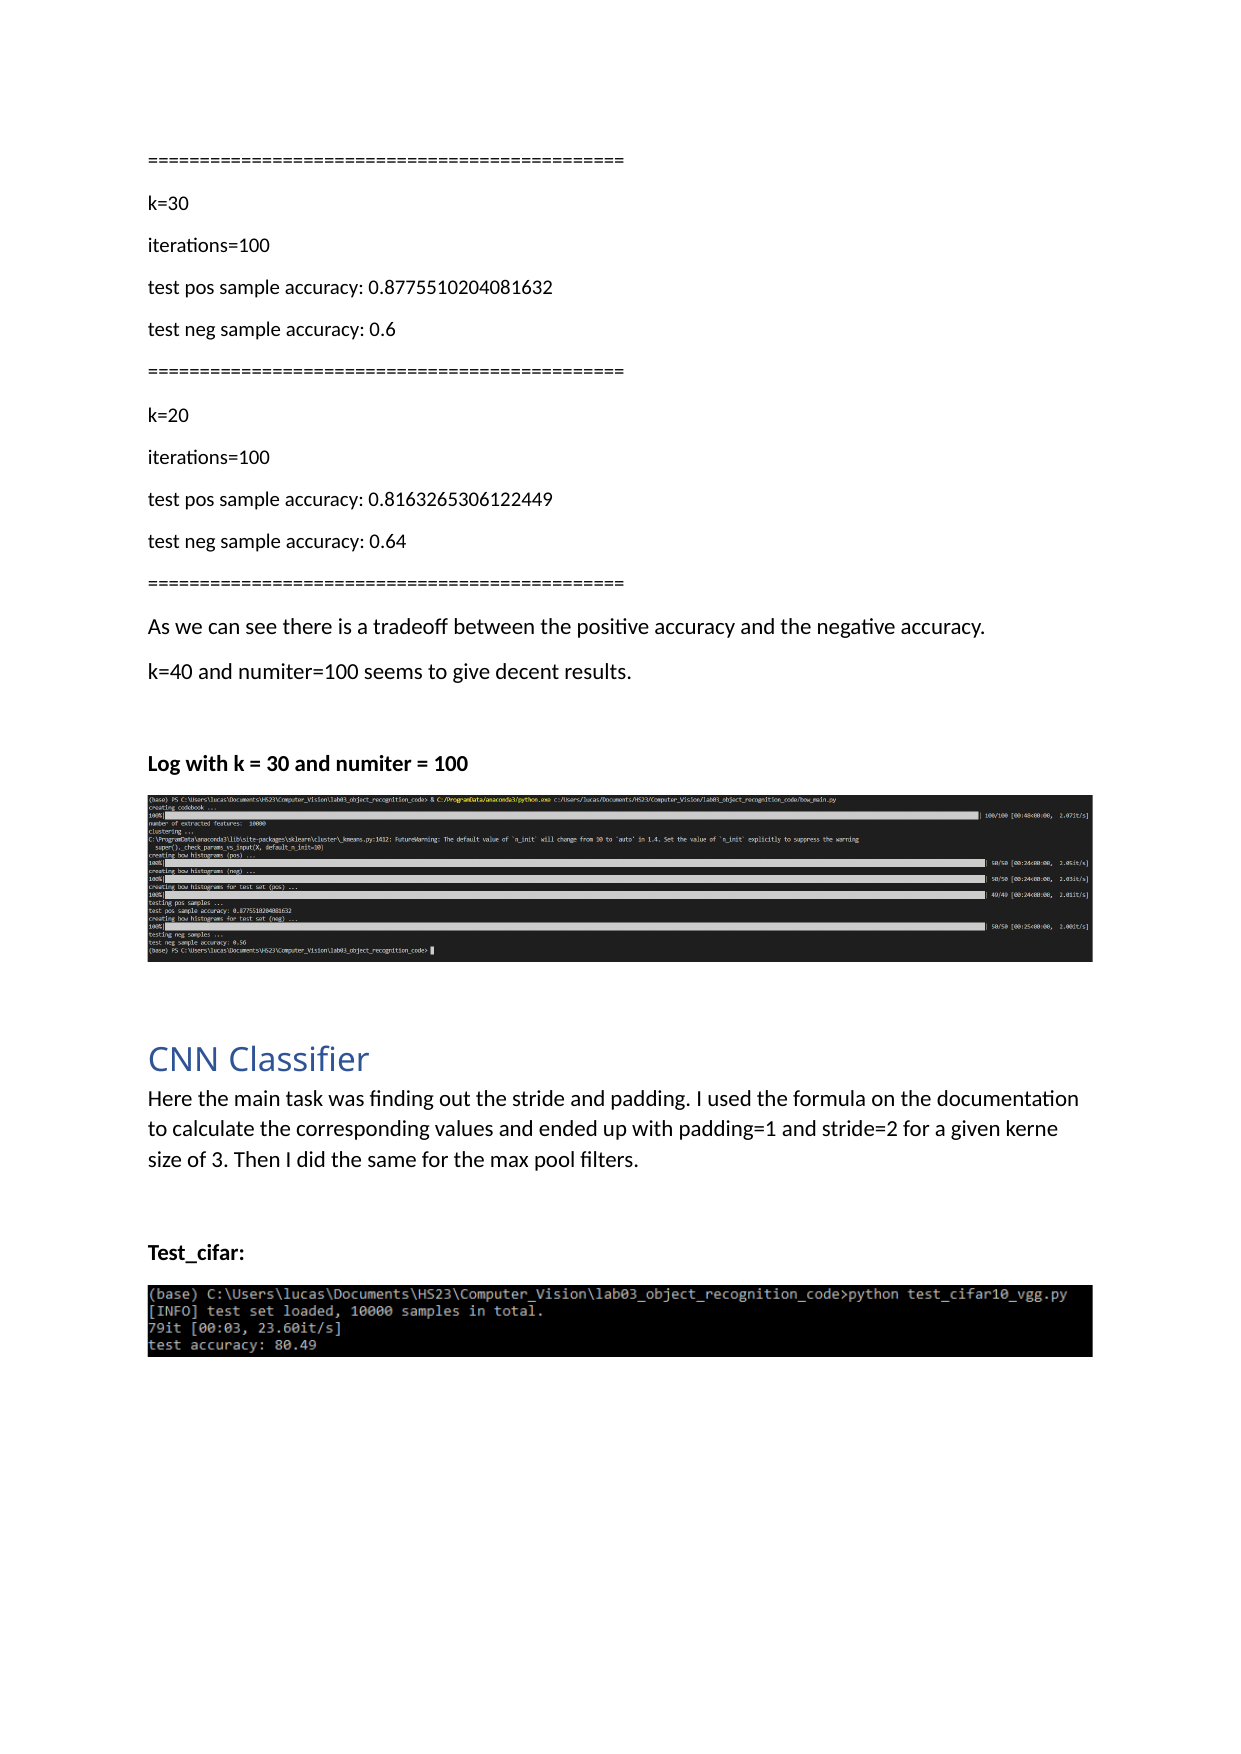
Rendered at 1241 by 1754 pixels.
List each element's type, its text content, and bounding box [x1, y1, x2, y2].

text Test_cifar: [148, 1238, 1093, 1266]
text test pos sample accuracy: 0.8163265306122449 [148, 486, 1093, 512]
picture [147, 1285, 1093, 1357]
text As we can see there is a tradeoff between the positive accuracy and the negative accuracy. [148, 612, 1093, 641]
text k=40 and numiter=100 seems to give decent results. [148, 657, 1093, 685]
text Log with k = 30 and numiter = 100 [148, 749, 1093, 777]
text k=20 [148, 402, 1093, 427]
text ============================================== [148, 570, 1093, 596]
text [148, 148, 1093, 173]
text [148, 358, 1093, 383]
subtitle CNN Classifier [148, 1035, 1093, 1081]
text Here the main task was finding out the stride and padding. I used the formula on the documentation to calculate the corresponding values and ended up with padding=1 and stride=2 for a given kerne size of 3. Then I did the same for the max pool filters. [148, 1084, 1093, 1173]
picture [147, 795, 1093, 962]
text iterations=100 [148, 444, 1093, 469]
text test pos sample accuracy: 0.8775510204081632 [148, 274, 1093, 299]
text iterations=100 [148, 232, 1093, 257]
text test neg sample accuracy: 0.64 [148, 528, 1093, 554]
text k=30 [148, 190, 1093, 215]
text test neg sample accuracy: 0.6 [148, 316, 1093, 341]
